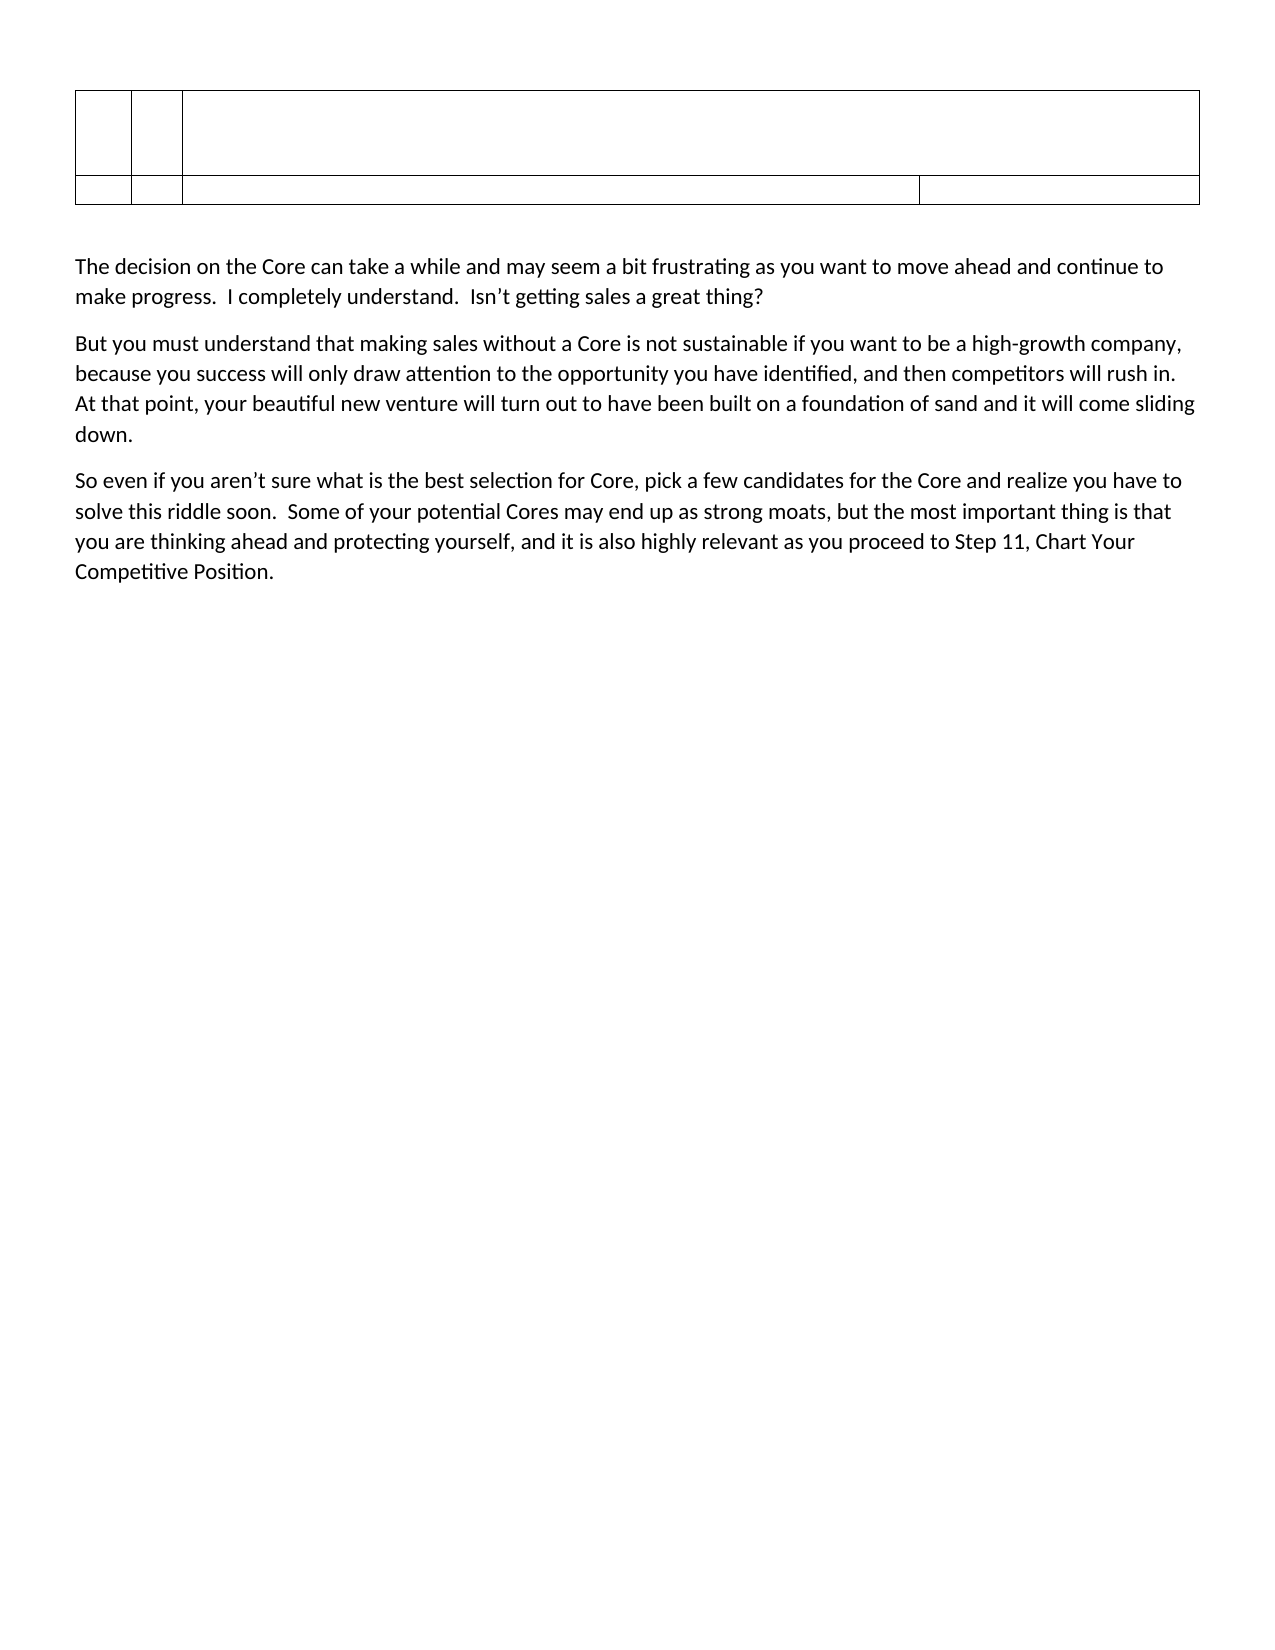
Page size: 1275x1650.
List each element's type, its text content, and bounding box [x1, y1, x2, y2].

table_cell [76, 91, 131, 175]
text But you must understand that making sales without a Core is not sustainable if you want to be a high-growth company, because you success will only draw attention to the opportunity you have identified, and then competitors will rush in. At that point, your beautiful new venture will turn out to have been built on a foundation of sand and it will come sliding down. [75, 329, 1200, 448]
table_cell [132, 176, 182, 204]
table_cell [132, 91, 182, 175]
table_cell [183, 91, 1199, 175]
text So even if you aren’t sure what is the best selection for Core, pick a few candidates for the Core and realize you have to solve this riddle soon. Some of your potential Cores may end up as strong moats, but the most important thing is that you are thinking ahead and protecting yourself, and it is also highly relevant as you proceed to Step 11, Chart Your Competitive Position. [75, 467, 1200, 585]
table_cell [920, 176, 1199, 204]
text The decision on the Core can take a while and may seem a bit frustrating as you want to move ahead and continue to make progress. I completely understand. Isn’t getting sales a great thing? [75, 252, 1200, 310]
table_cell [183, 176, 919, 204]
table_cell [76, 176, 131, 204]
